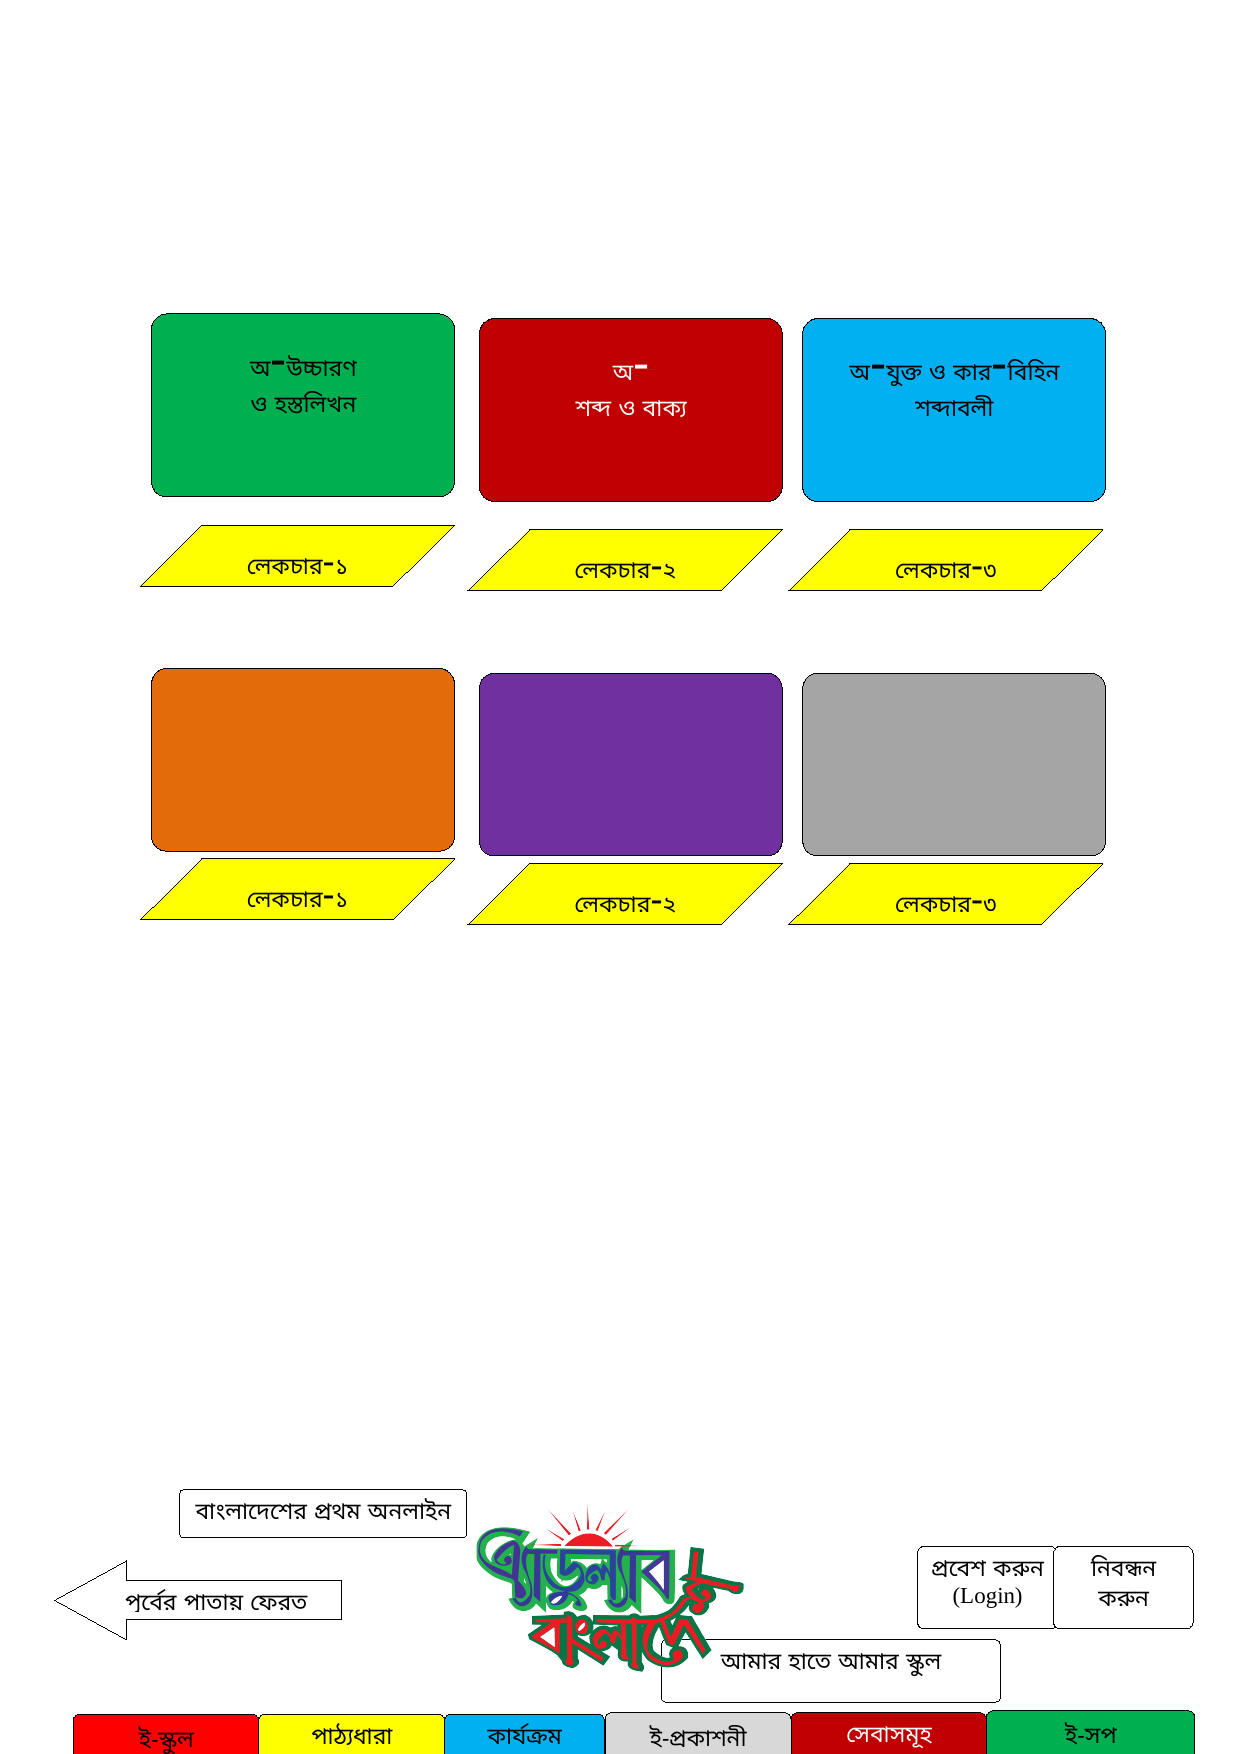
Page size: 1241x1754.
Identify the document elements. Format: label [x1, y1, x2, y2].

picture [476, 1503, 744, 1672]
